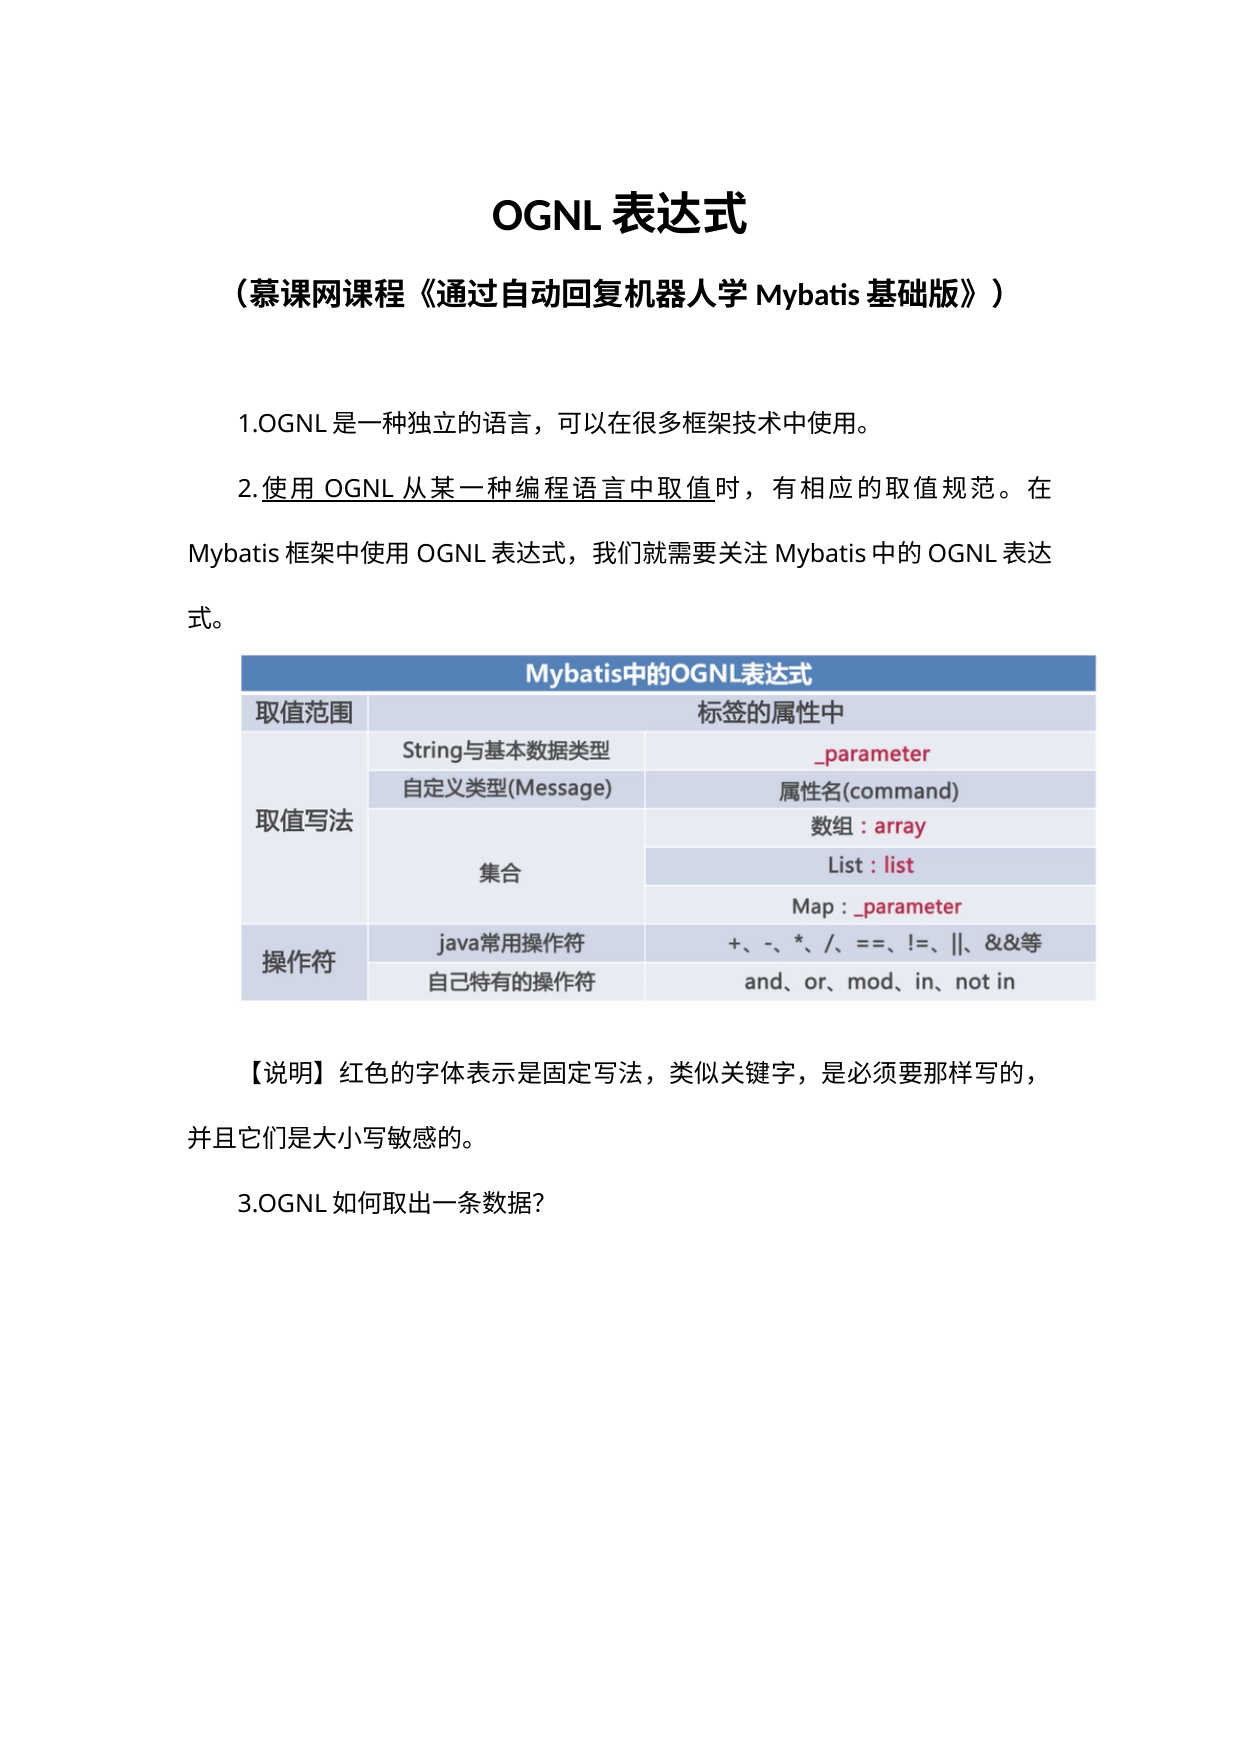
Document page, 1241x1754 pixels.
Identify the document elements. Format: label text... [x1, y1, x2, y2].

picture [237, 649, 1103, 1008]
text 2.使用OGNL从某一种编程语言中取值时，有相应的取值规范。在Mybatis框架中使用OGNL表达式，我们就需要关注Mybatis中的OGNL表达式。 [187, 454, 1053, 649]
text （慕课网课程《通过自动回复机器人学Mybatis基础版》） [187, 259, 1053, 324]
text 1.OGNL是一种独立的语言，可以在很多框架技术中使用。 [187, 389, 1053, 454]
text OGNL表达式 [187, 162, 1053, 259]
text 【说明】红色的字体表示是固定写法，类似关键字，是必须要那样写的，并且它们是大小写敏感的。 [187, 1039, 1053, 1169]
text 3.OGNL如何取出一条数据？ [187, 1169, 1053, 1234]
